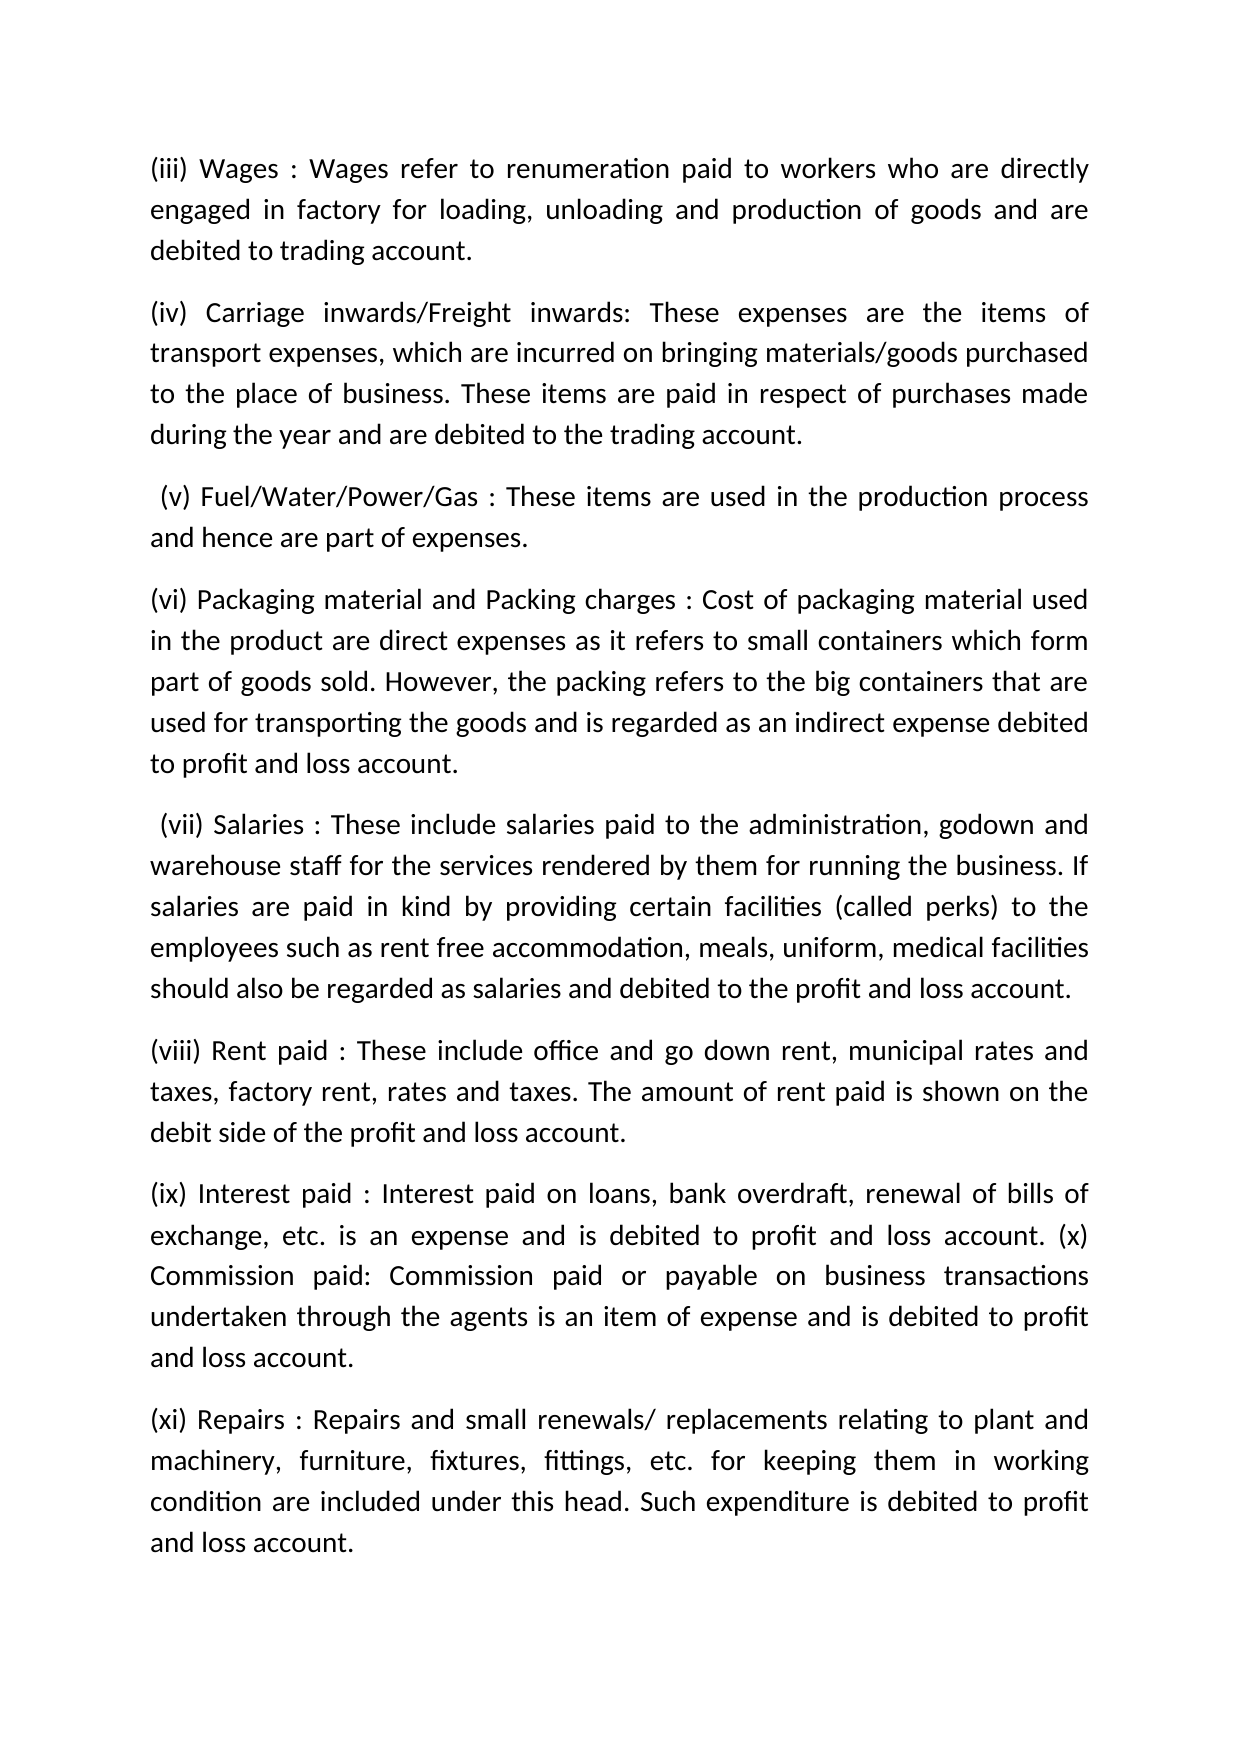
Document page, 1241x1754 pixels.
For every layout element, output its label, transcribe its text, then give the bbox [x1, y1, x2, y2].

text (iv) Carriage inwards/Freight inwards: These expenses are the items of transport expenses, which are incurred on bringing materials/goods purchased to the place of business. These items are paid in respect of purchases made during the year and are debited to the trading account. [150, 294, 1090, 452]
text (v) Fuel/Water/Power/Gas : These items are used in the production process and hence are part of expenses. [150, 478, 1090, 555]
text (iii) Wages : Wages refer to renumeration paid to workers who are directly engaged in factory for loading, unloading and production of goods and are debited to trading account. [150, 150, 1090, 267]
text (xi) Repairs : Repairs and small renewals/ replacements relating to plant and machinery, furniture, fixtures, fittings, etc. for keeping them in working condition are included under this head. Such expenditure is debited to profit and loss account. [150, 1401, 1090, 1559]
text (vii) Salaries : These include salaries paid to the administration, godown and warehouse staff for the services rendered by them for running the business. If salaries are paid in kind by providing certain facilities (called perks) to the employees such as rent free accommodation, meals, uniform, medical facilities should also be regarded as salaries and debited to the profit and loss account. [150, 806, 1090, 1006]
text (ix) Interest paid : Interest paid on loans, bank overdraft, renewal of bills of exchange, etc. is an expense and is debited to profit and loss account. (x) Commission paid: Commission paid or payable on business transactions undertaken through the agents is an item of expense and is debited to profit and loss account. [150, 1176, 1090, 1375]
text (vi) Packaging material and Packing charges : Cost of packaging material used in the product are direct expenses as it refers to small containers which form part of goods sold. However, the packing refers to the big containers that are used for transporting the goods and is regarded as an indirect expense debited to profit and loss account. [150, 581, 1090, 780]
text (viii) Rent paid : These include office and go down rent, municipal rates and taxes, factory rent, rates and taxes. The amount of rent paid is shown on the debit side of the profit and loss account. [150, 1032, 1090, 1149]
